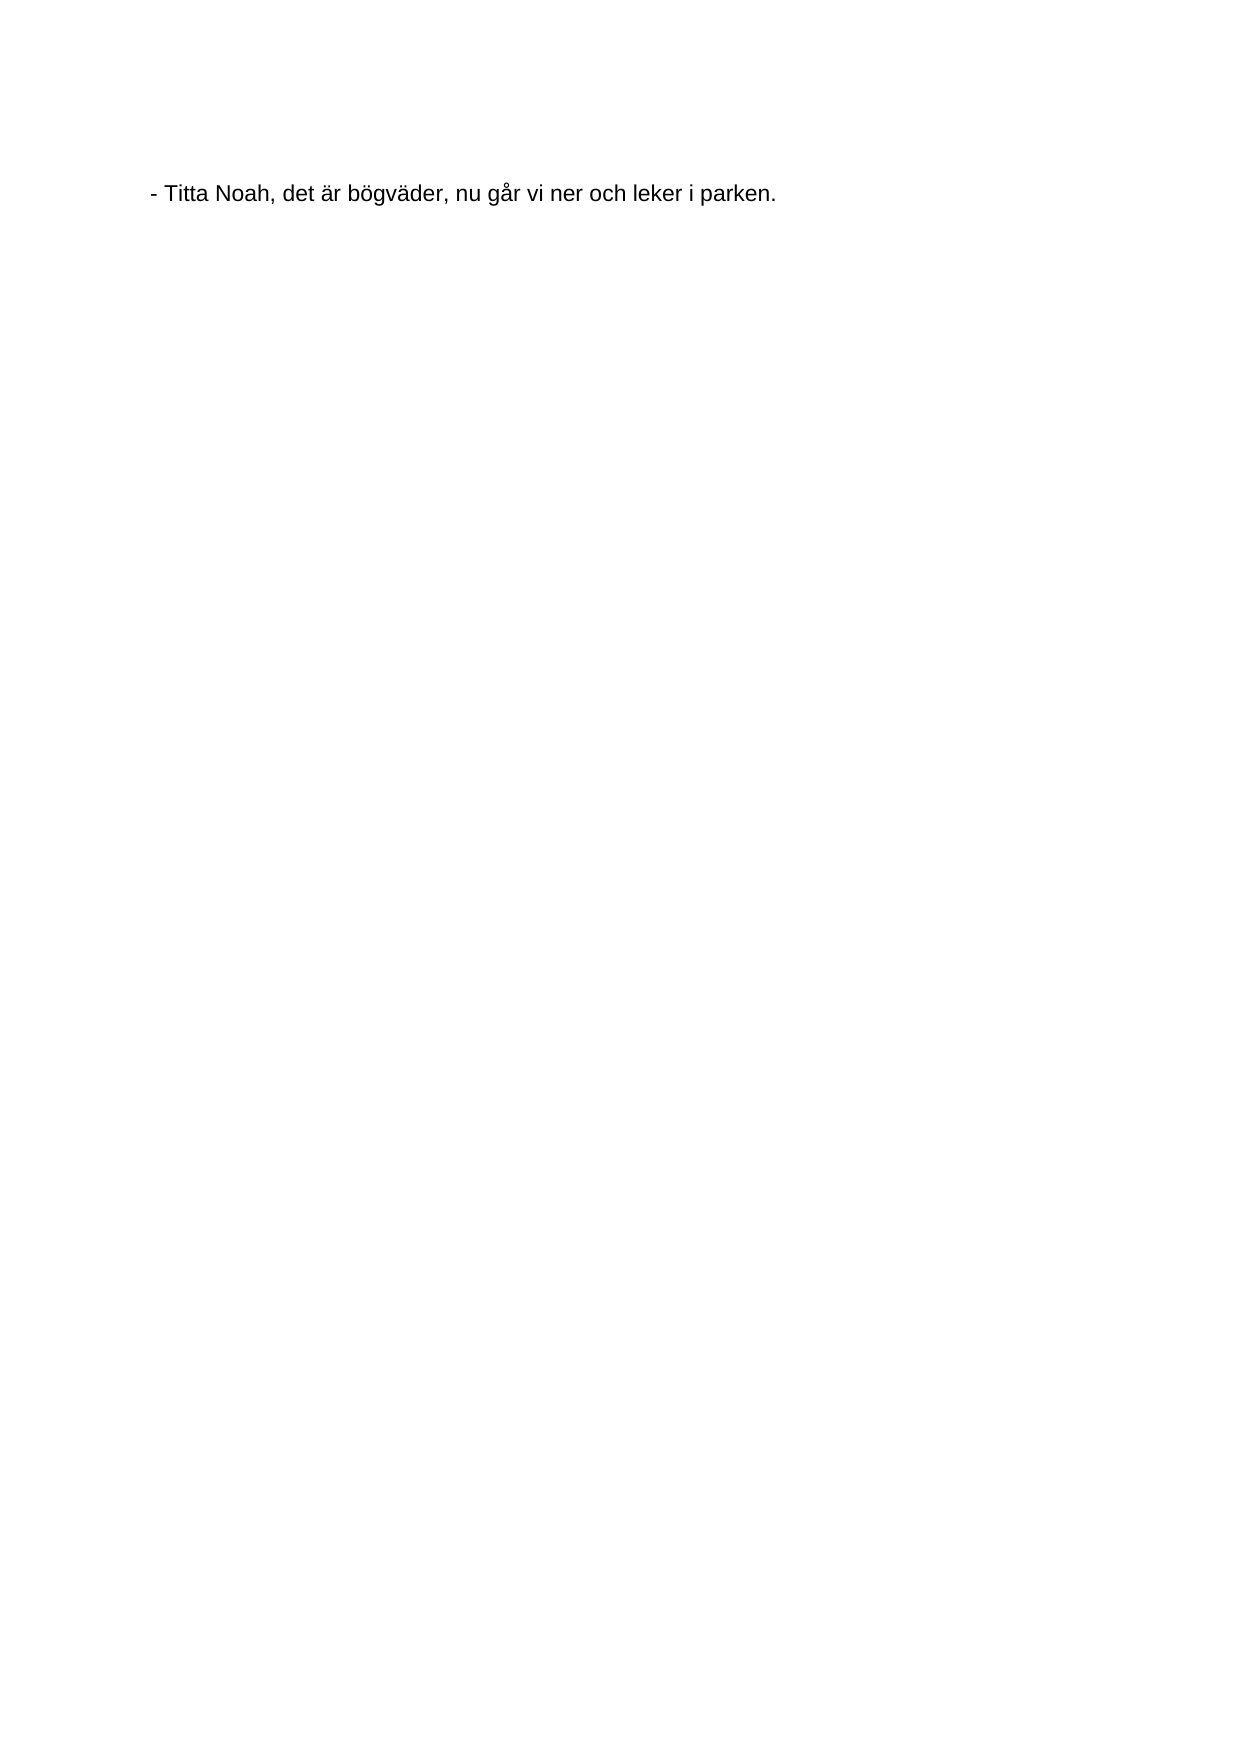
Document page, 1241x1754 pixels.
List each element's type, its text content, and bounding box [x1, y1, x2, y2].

text - Titta Noah, det är bögväder, nu går vi ner och leker i parken. [150, 180, 1090, 207]
